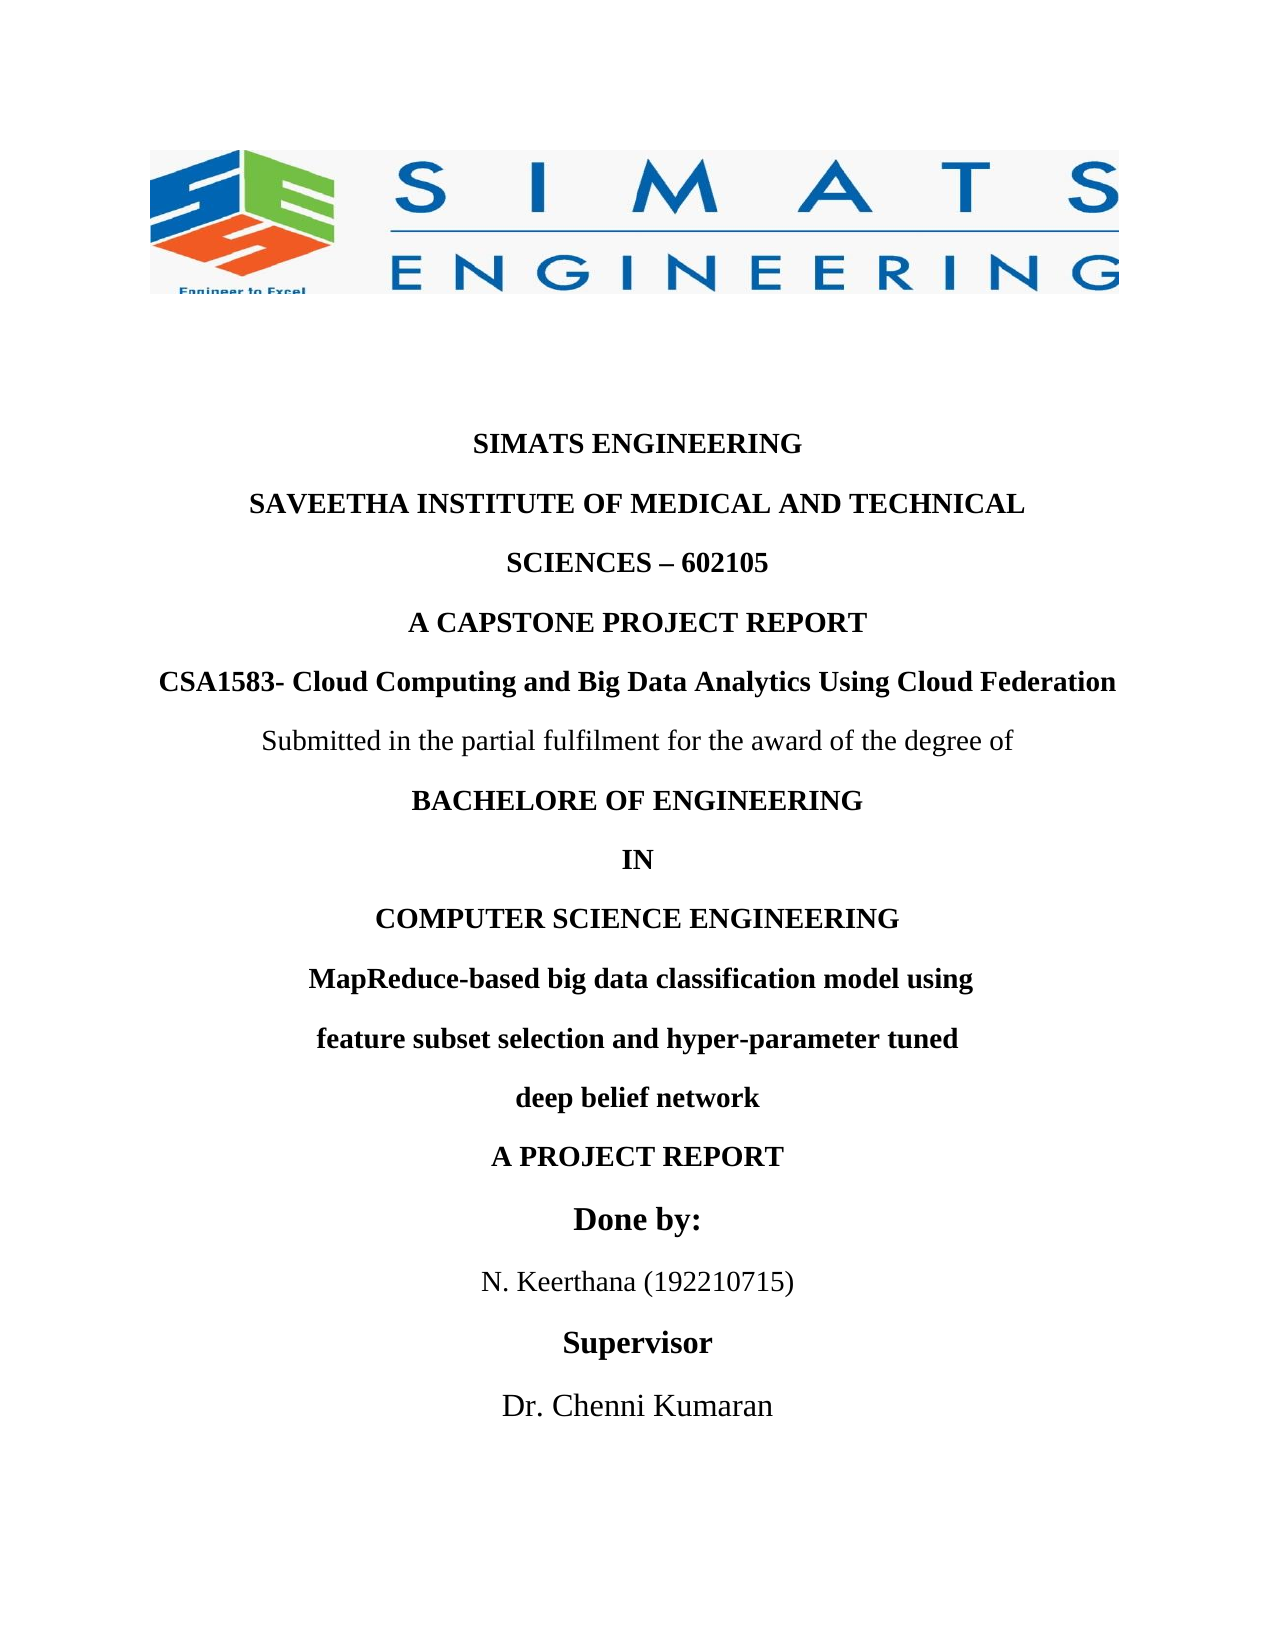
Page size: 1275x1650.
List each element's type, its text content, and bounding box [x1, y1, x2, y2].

text A PROJECT REPORT [150, 1139, 1125, 1173]
text N. Keerthana (192210715) [150, 1264, 1125, 1297]
text Supervisor [150, 1323, 1125, 1360]
text SCIENCES – 602105 [150, 545, 1125, 579]
text MapReduce-based big data classification model using [150, 961, 1125, 994]
text feature subset selection and hyper-parameter tuned [150, 1021, 1125, 1054]
text IN [150, 842, 1125, 876]
text Submitted in the partial fulfilment for the award of the degree of [150, 723, 1125, 757]
text COMPUTER SCIENCE ENGINEERING [150, 902, 1125, 935]
text SIMATS ENGINEERING [150, 427, 1125, 460]
text BACHELORE OF ENGINEERING [150, 783, 1125, 816]
text Done by: [150, 1199, 1125, 1237]
text SAVEETHA INSTITUTE OF MEDICAL AND TECHNICAL [150, 486, 1125, 519]
text CSA1583- Cloud Computing and Big Data Analytics Using Cloud Federation [150, 664, 1125, 698]
text Dr. Chenni Kumaran [150, 1387, 1125, 1424]
picture [150, 150, 1119, 294]
text A CAPSTONE PROJECT REPORT [150, 605, 1125, 638]
text deep belief network [150, 1080, 1125, 1114]
